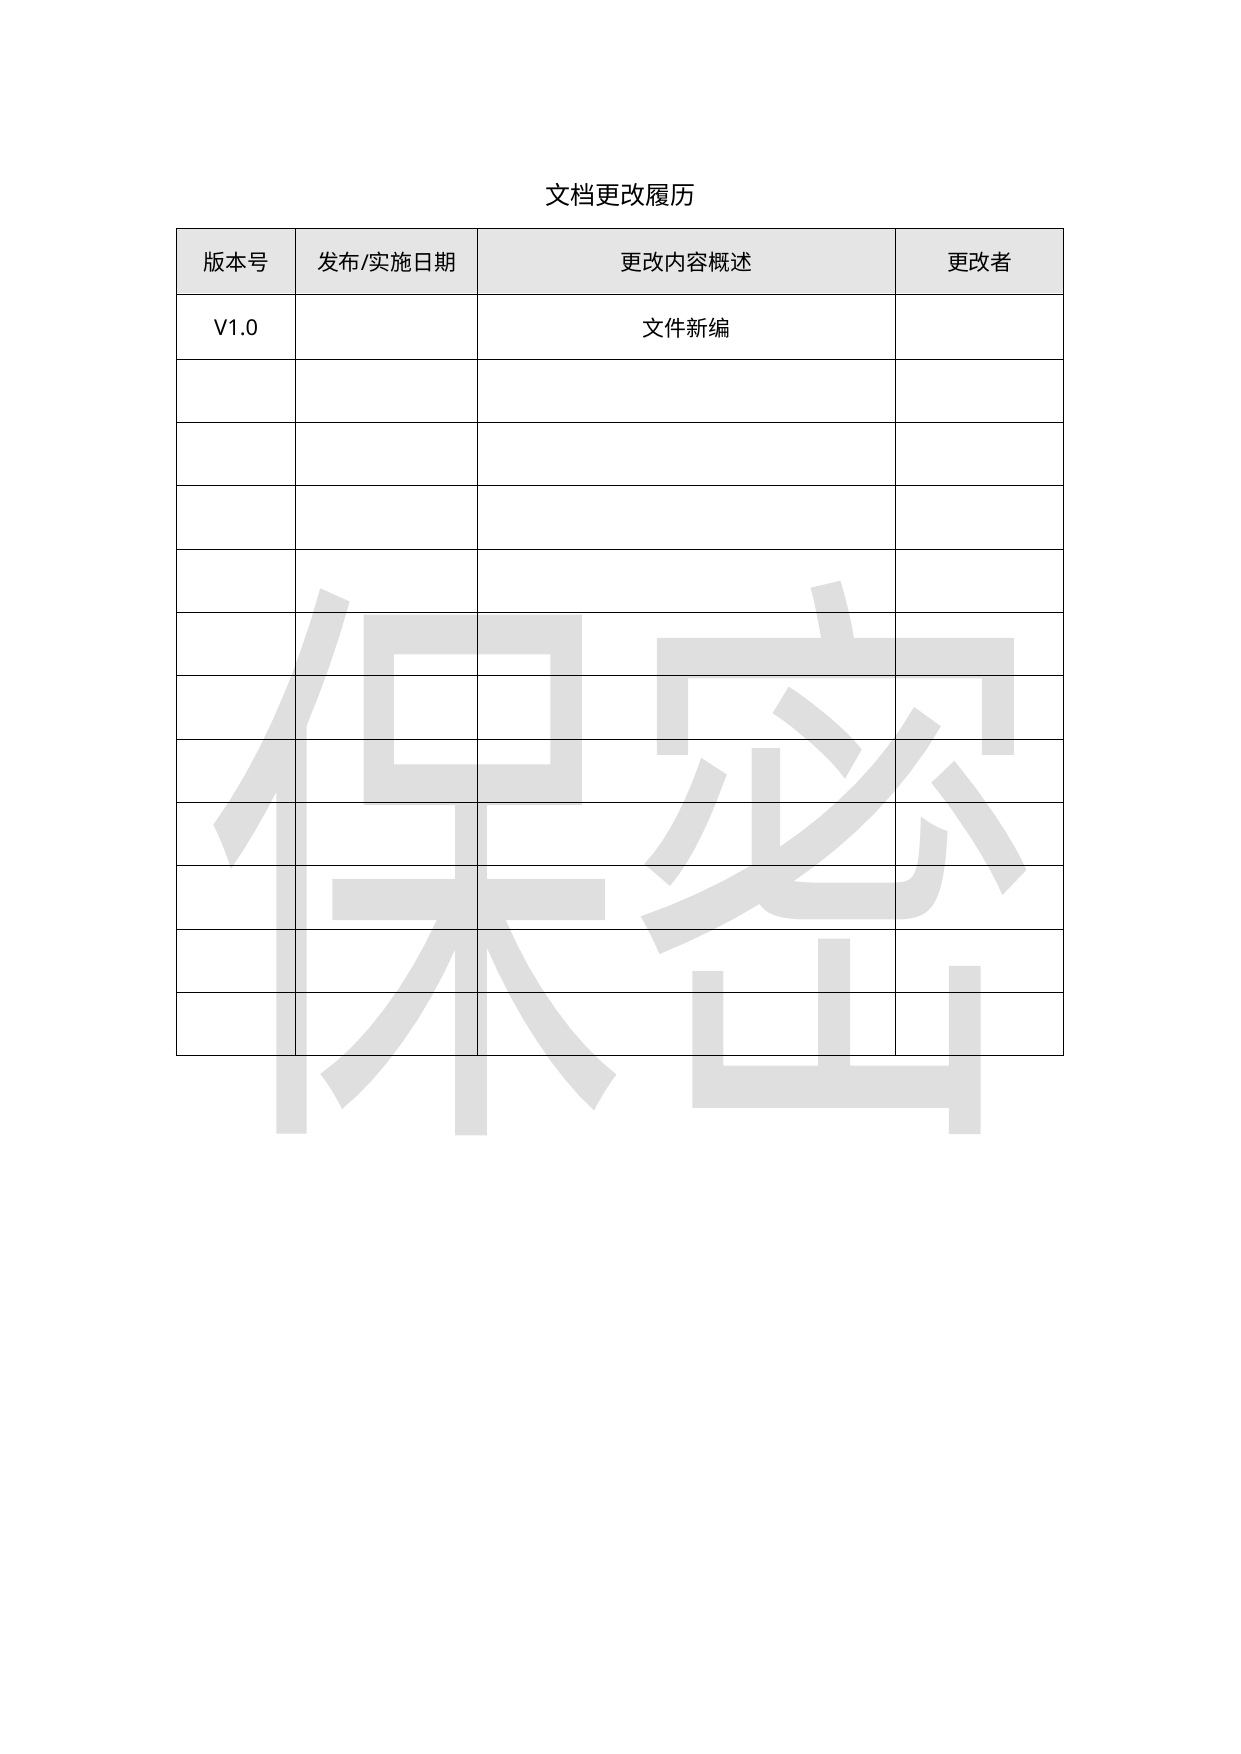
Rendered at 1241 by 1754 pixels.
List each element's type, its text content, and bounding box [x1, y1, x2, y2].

table_cell [896, 803, 1063, 865]
table_cell [896, 613, 1063, 675]
table_cell [896, 550, 1063, 612]
text 文档更改履历 [187, 176, 1053, 212]
table_cell [478, 360, 895, 422]
table_cell [296, 803, 477, 865]
table_cell [478, 423, 895, 485]
table_cell [896, 930, 1063, 992]
table_cell [896, 866, 1063, 929]
table_cell [896, 740, 1063, 802]
table_cell [478, 740, 895, 802]
table_cell [296, 550, 477, 612]
table_cell [896, 486, 1063, 549]
table_cell [478, 930, 895, 992]
table_cell [296, 360, 477, 422]
table_cell [177, 740, 295, 802]
table_cell [478, 676, 895, 739]
table_cell [478, 866, 895, 929]
table_cell [896, 423, 1063, 485]
table_cell [177, 866, 295, 929]
table_cell [296, 486, 477, 549]
table_cell [478, 550, 895, 612]
table_cell V1.0 [177, 295, 295, 359]
table_cell [478, 613, 895, 675]
table_cell [896, 295, 1063, 359]
table_cell [296, 423, 477, 485]
table_cell [478, 993, 895, 1055]
table_cell 文件新编 [478, 295, 895, 359]
table_cell [177, 550, 295, 612]
table_cell [177, 486, 295, 549]
table_cell [177, 360, 295, 422]
table_header 更改者 [896, 229, 1063, 293]
table_cell [896, 993, 1063, 1055]
table_cell [296, 613, 477, 675]
table_cell [478, 803, 895, 865]
table_cell [177, 676, 295, 739]
table_cell [896, 676, 1063, 739]
table_cell [177, 613, 295, 675]
table_cell [177, 423, 295, 485]
table_cell [296, 993, 477, 1055]
table_cell [177, 930, 295, 992]
table_cell [177, 993, 295, 1055]
table_cell [296, 930, 477, 992]
table_header 发布/实施日期 [296, 229, 477, 293]
table_cell [896, 360, 1063, 422]
table_header 版本号 [177, 229, 295, 293]
table_cell [296, 676, 477, 739]
table_cell [296, 866, 477, 929]
table_header 更改内容概述 [478, 229, 895, 293]
table_cell [296, 295, 477, 359]
table_cell [478, 486, 895, 549]
table_cell [177, 803, 295, 865]
table_cell [296, 740, 477, 802]
